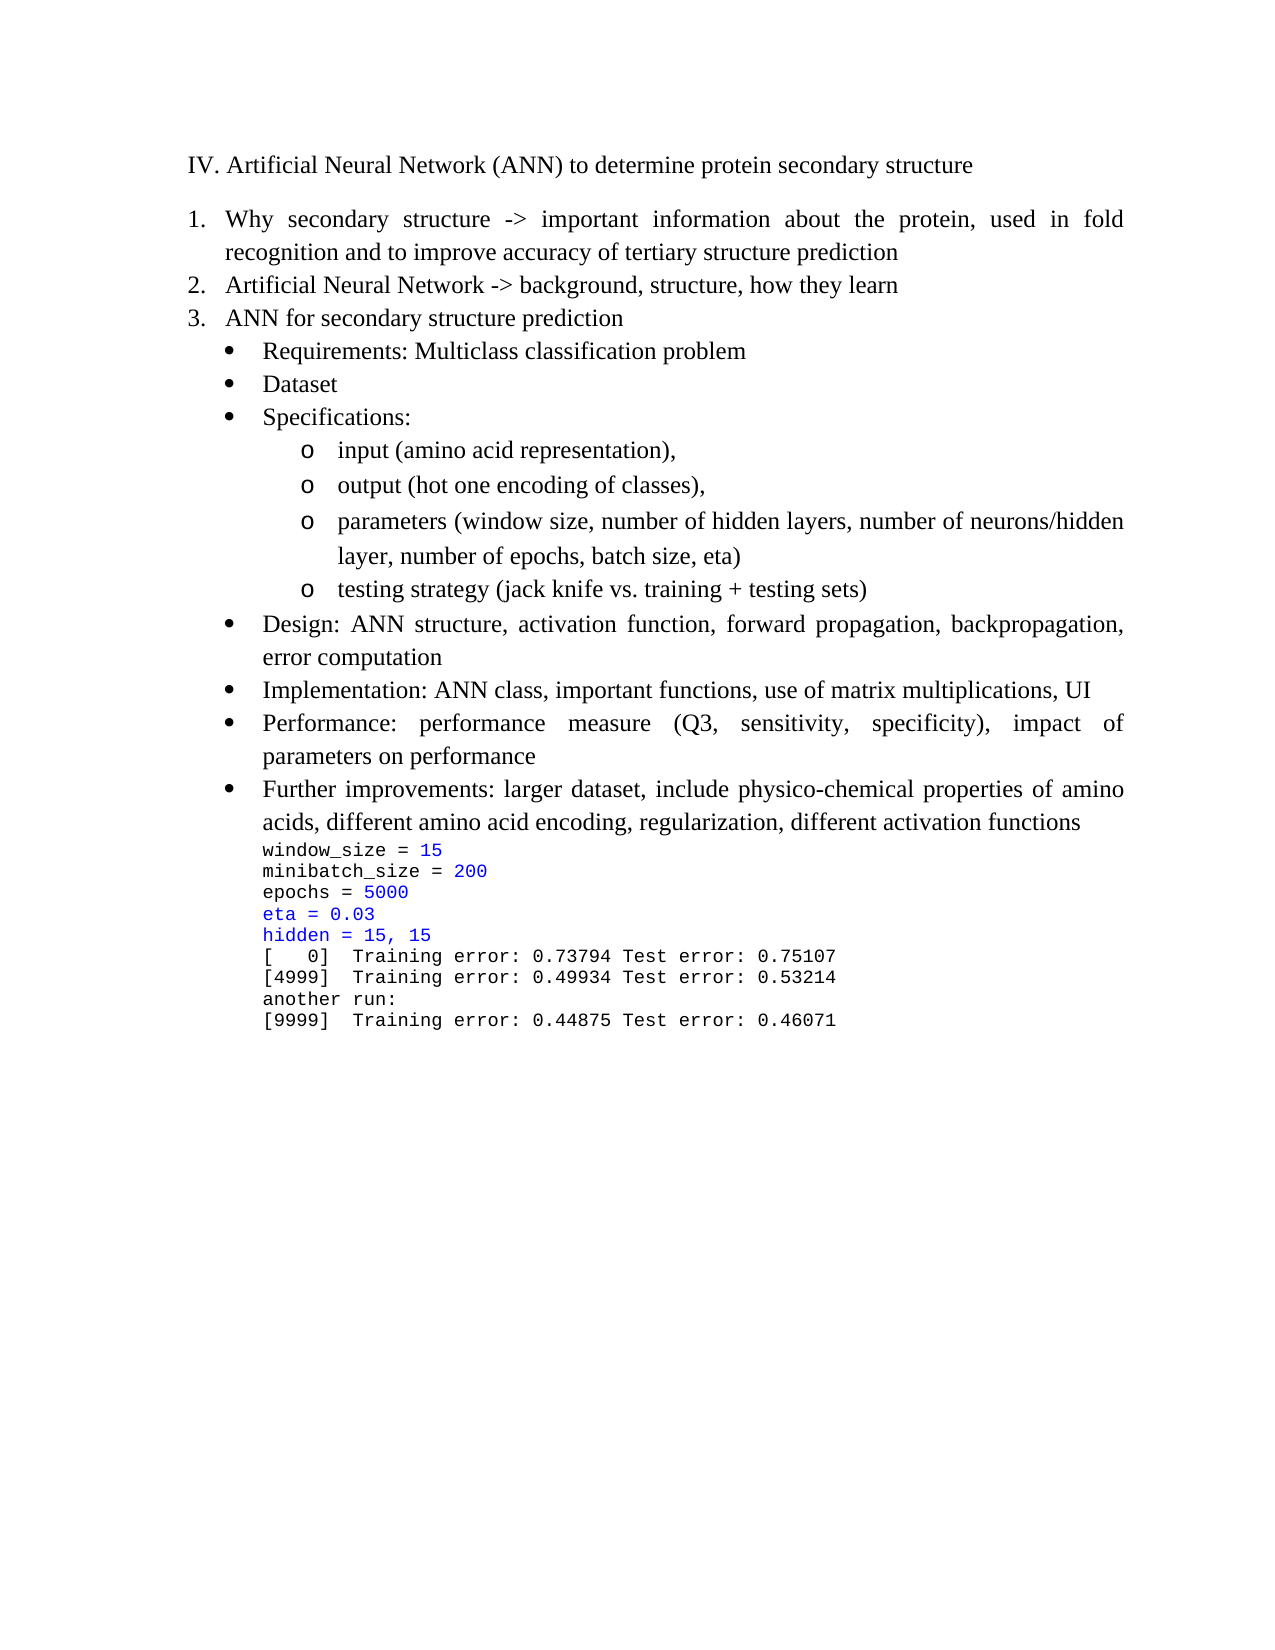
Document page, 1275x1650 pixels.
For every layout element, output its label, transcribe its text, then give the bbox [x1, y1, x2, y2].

list testing strategy (jack knife vs. training + testing sets) [300, 574, 1125, 605]
list Why secondary structure -> important information about the protein, used in fold recognition and to improve accuracy of tertiary structure prediction [187, 204, 1125, 266]
list hidden = 15, 15 [262, 926, 1125, 947]
list Design: ANN structure, activation function, forward propagation, backpropagation, error computation [225, 609, 1125, 671]
list another run: [262, 989, 1125, 1011]
list ANN for secondary structure prediction [187, 303, 1125, 332]
list [9999] Training error: 0.44875 Test error: 0.46071 [262, 1011, 1125, 1032]
list eta = 0.03 [262, 904, 1125, 926]
list Specifications: [225, 402, 1125, 431]
list input (amino acid representation), [300, 435, 1125, 466]
list Performance: performance measure (Q3, sensitivity, specificity), impact of parameters on performance [225, 708, 1125, 770]
list Artificial Neural Network -> background, structure, how they learn [187, 270, 1125, 299]
list Requirements: Multiclass classification problem [225, 336, 1125, 365]
list Further improvements: larger dataset, include physico-chemical properties of amino acids, different amino acid encoding, regularization, different activation functions [225, 774, 1125, 836]
list parameters (window size, number of hidden layers, number of neurons/hidden layer, number of epochs, batch size, eta) [300, 506, 1125, 570]
list [ 0] Training error: 0.73794 Test error: 0.75107 [262, 947, 1125, 968]
list [4999] Training error: 0.49934 Test error: 0.53214 [262, 968, 1125, 989]
list Implementation: ANN class, important functions, use of matrix multiplications, UI [225, 675, 1125, 704]
list output (hot one encoding of classes), [300, 470, 1125, 501]
list window_size = 15 minibatch_size = 200 epochs = 5000 [262, 841, 1125, 904]
text IV. Artificial Neural Network (ANN) to determine protein secondary structure [150, 150, 1125, 179]
list Dataset [225, 369, 1125, 398]
